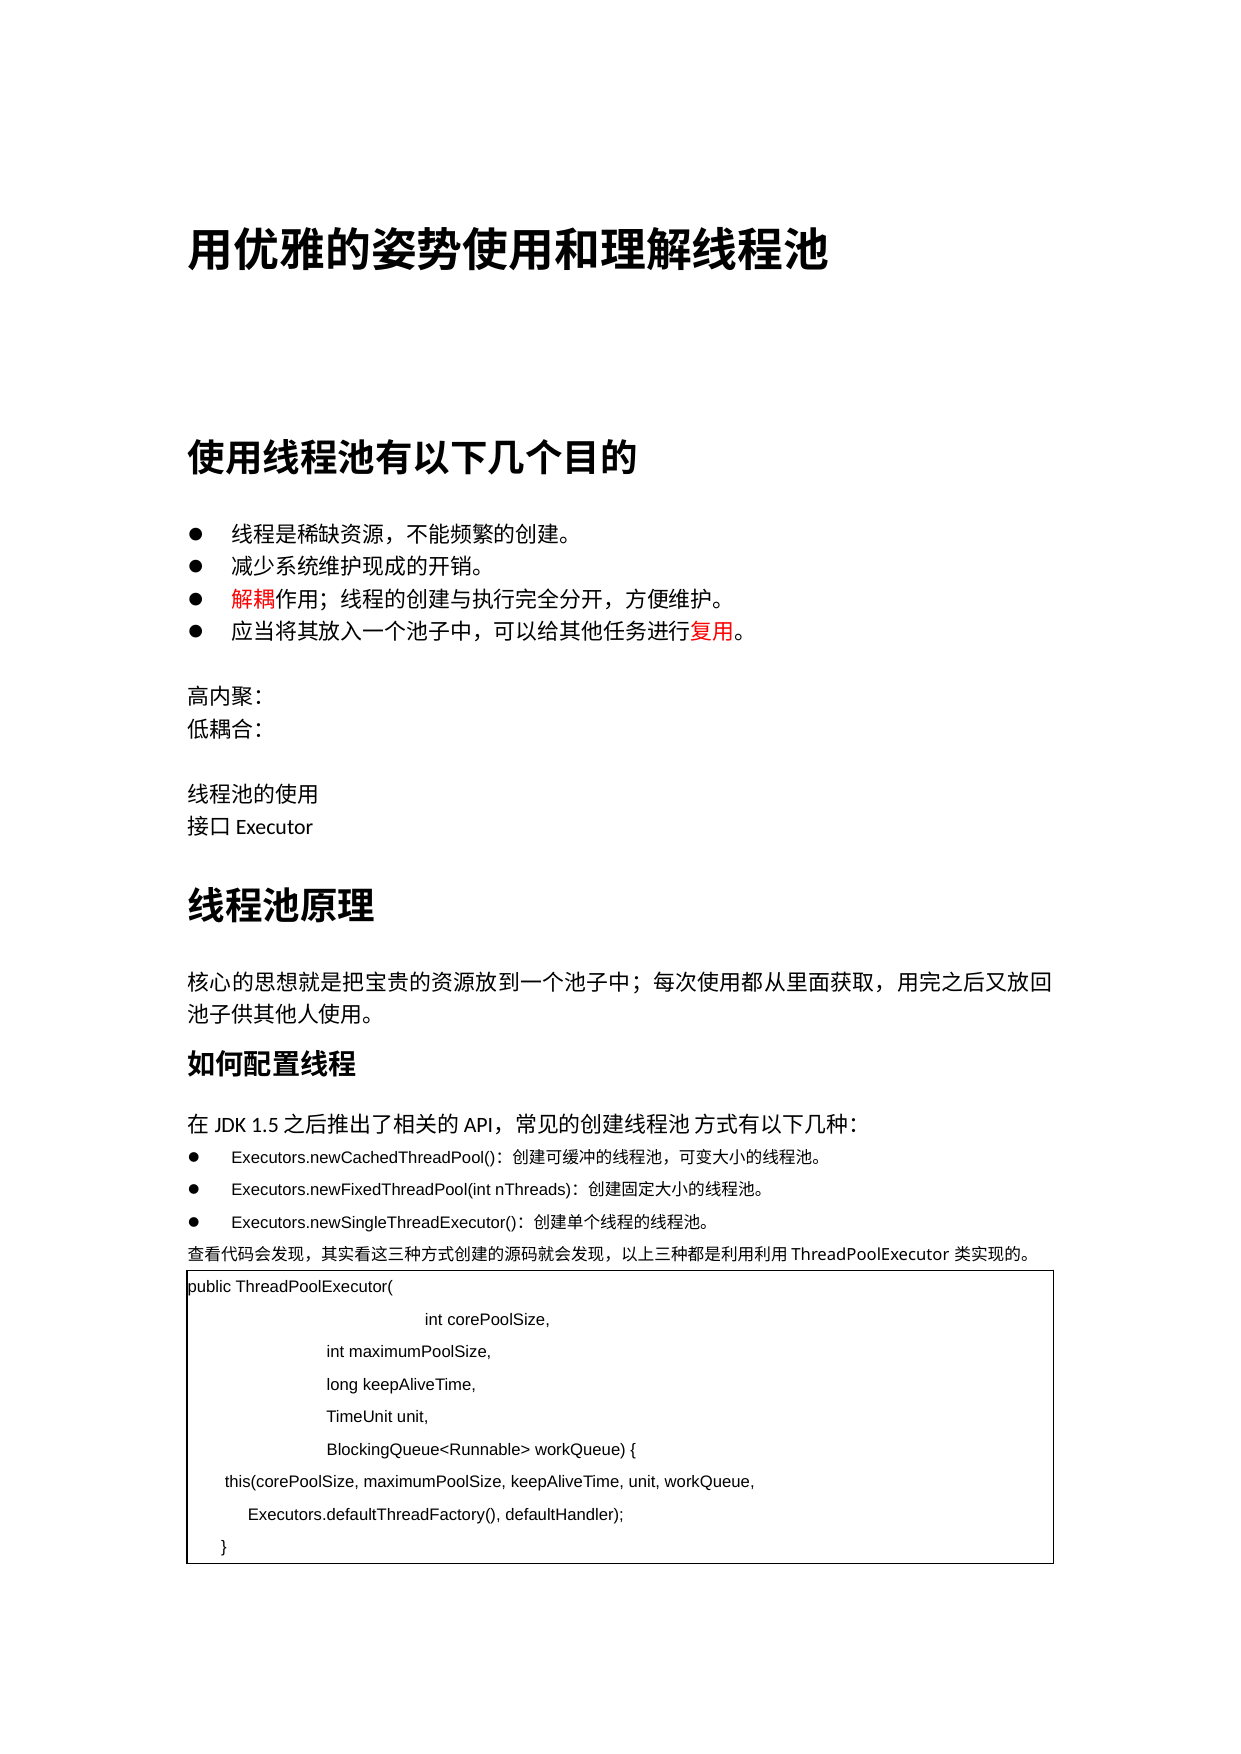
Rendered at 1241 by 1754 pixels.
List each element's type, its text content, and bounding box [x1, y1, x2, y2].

text Executors.defaultThreadFactory(), defaultHandler); [188, 1498, 1053, 1529]
text 查看代码会发现，其实看这三种方式创建的源码就会发现，以上三种都是利用利用 ThreadPoolExecutor 类实现的。 [187, 1237, 1053, 1269]
subtitle 线程池原理 [187, 870, 1053, 935]
subtitle 用优雅的姿势使用和理解线程池 [187, 197, 1053, 295]
subtitle 使用线程池有以下几个目的 [187, 422, 1053, 487]
text } [188, 1529, 1053, 1563]
text 接口Executor [187, 809, 1053, 841]
text 线程池的使用 [187, 776, 1053, 809]
text long keepAliveTime, [188, 1368, 1053, 1401]
text int maximumPoolSize, [188, 1336, 1053, 1368]
text int corePoolSize, [188, 1303, 1053, 1336]
list 应当将其放入一个池子中，可以给其他任务进行复用。 [187, 614, 1053, 646]
list Executors.newFixedThreadPool(int nThreads)：创建固定大小的线程池。 [187, 1172, 1053, 1204]
list 减少系统维护现成的开销。 [187, 549, 1053, 581]
list Executors.newCachedThreadPool()：创建可缓冲的线程池，可变大小的线程池。 [187, 1139, 1053, 1172]
text public ThreadPoolExecutor( [188, 1271, 1053, 1303]
text 在 JDK 1.5 之后推出了相关的 API，常见的创建线程池 方式有以下几种： [187, 1107, 1053, 1139]
list Executors.newSingleThreadExecutor()：创建单个线程的线程池。 [187, 1204, 1053, 1237]
text 低耦合： [187, 711, 1053, 744]
text this(corePoolSize, maximumPoolSize, keepAliveTime, unit, workQueue, [188, 1466, 1053, 1498]
text BlockingQueue<Runnable> workQueue) { [188, 1433, 1053, 1466]
text 高内聚： [187, 679, 1053, 711]
list 线程是稀缺资源，不能频繁的创建。 [187, 516, 1053, 549]
list 解耦作用；线程的创建与执行完全分开，方便维护。 [187, 581, 1053, 614]
text TimeUnit unit, [188, 1401, 1053, 1433]
text 核心的思想就是把宝贵的资源放到一个池子中；每次使用都从里面获取，用完之后又放回池子供其他人使用。 [187, 964, 1053, 1029]
subtitle 如何配置线程 [187, 1029, 1053, 1094]
